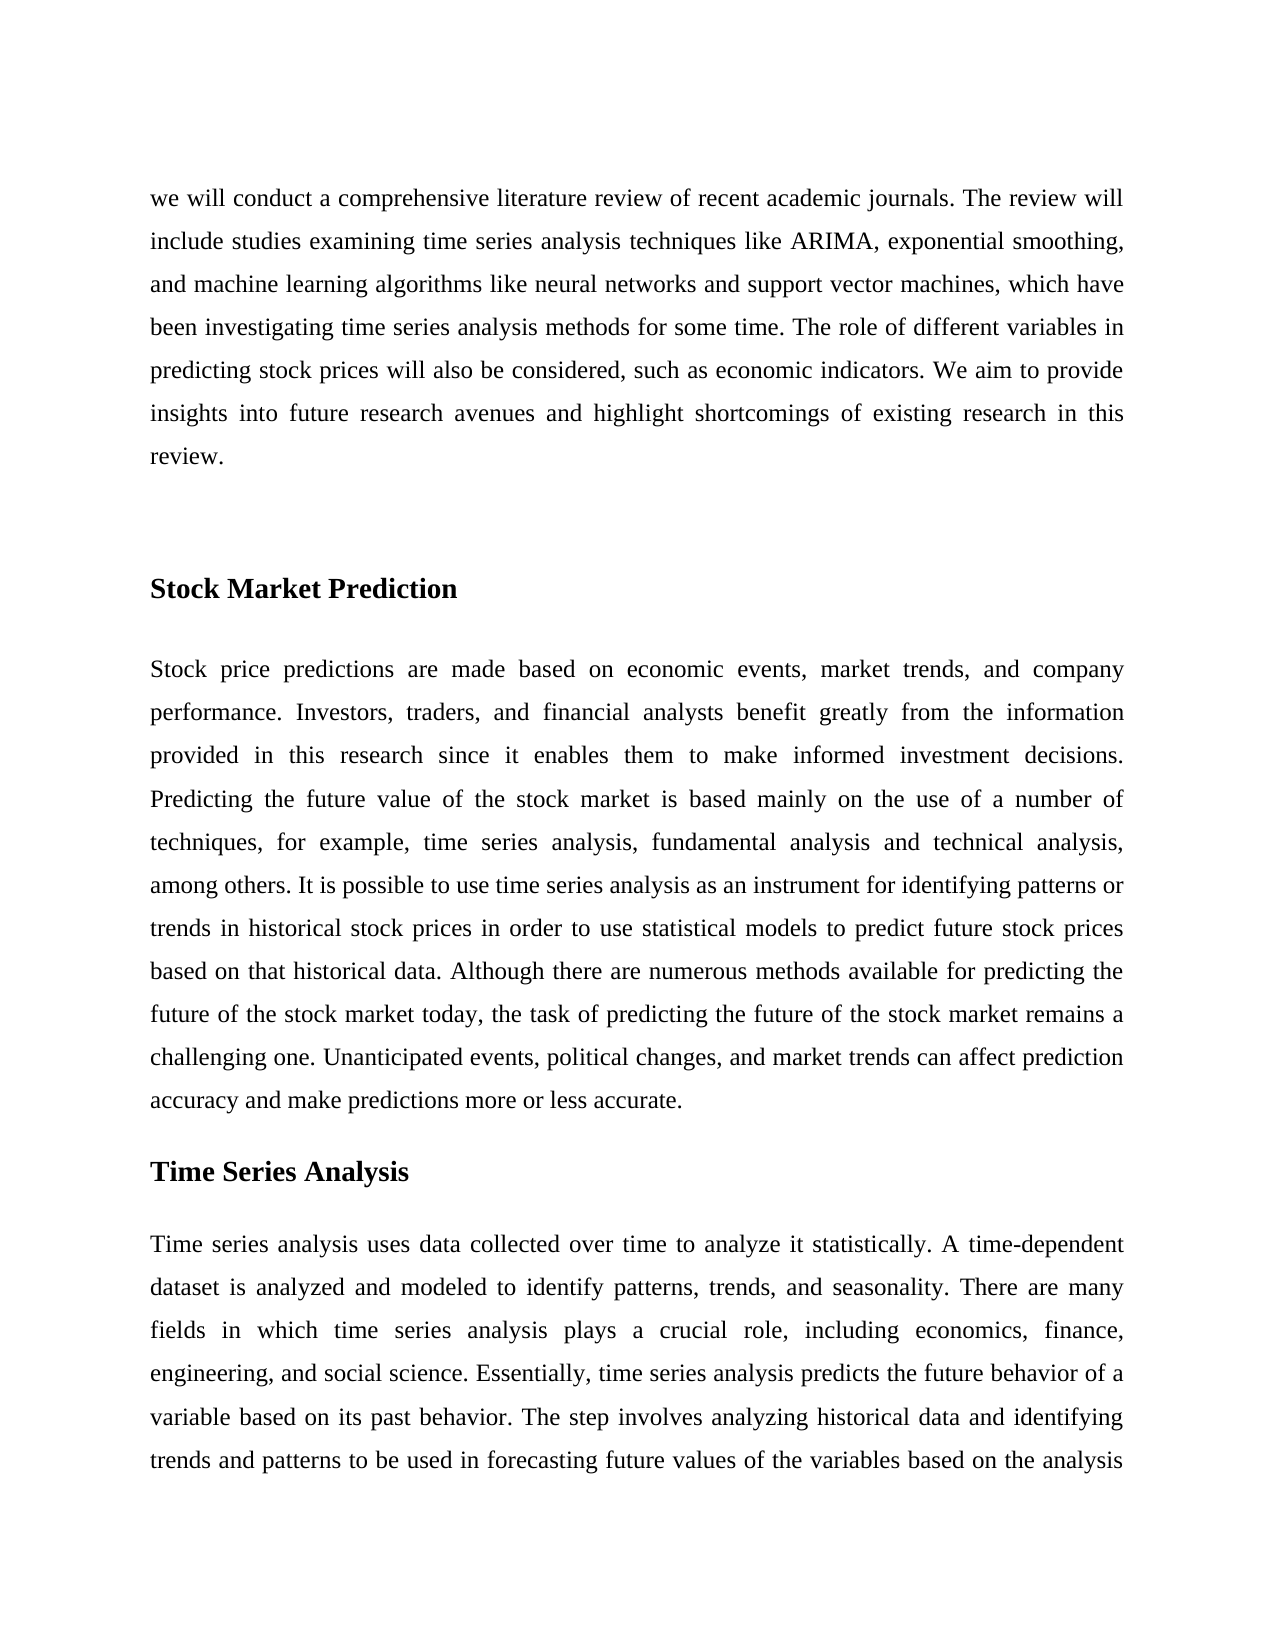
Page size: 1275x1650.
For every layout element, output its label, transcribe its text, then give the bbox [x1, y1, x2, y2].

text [150, 183, 1125, 470]
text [150, 1229, 1125, 1473]
text Time Series Analysis [150, 1154, 1125, 1187]
text Stock price predictions are made based on economic events, market trends, and company performance. Investors, traders, and financial analysts benefit greatly from the information provided in this research since it enables them to make informed investment decisions. Predicting the future value of the stock market is based mainly on the use of a number of techniques, for example, time series analysis, fundamental analysis and technical analysis, among others. It is possible to use time series analysis as an instrument for identifying patterns or trends in historical stock prices in order to use statistical models to predict future stock prices based on that historical data. Although there are numerous methods available for predicting the future of the stock market today, the task of predicting the future of the stock market remains a challenging one. Unanticipated events, political changes, and market trends can affect prediction accuracy and make predictions more or less accurate. [150, 654, 1125, 1114]
text Stock Market Prediction [150, 571, 1125, 604]
